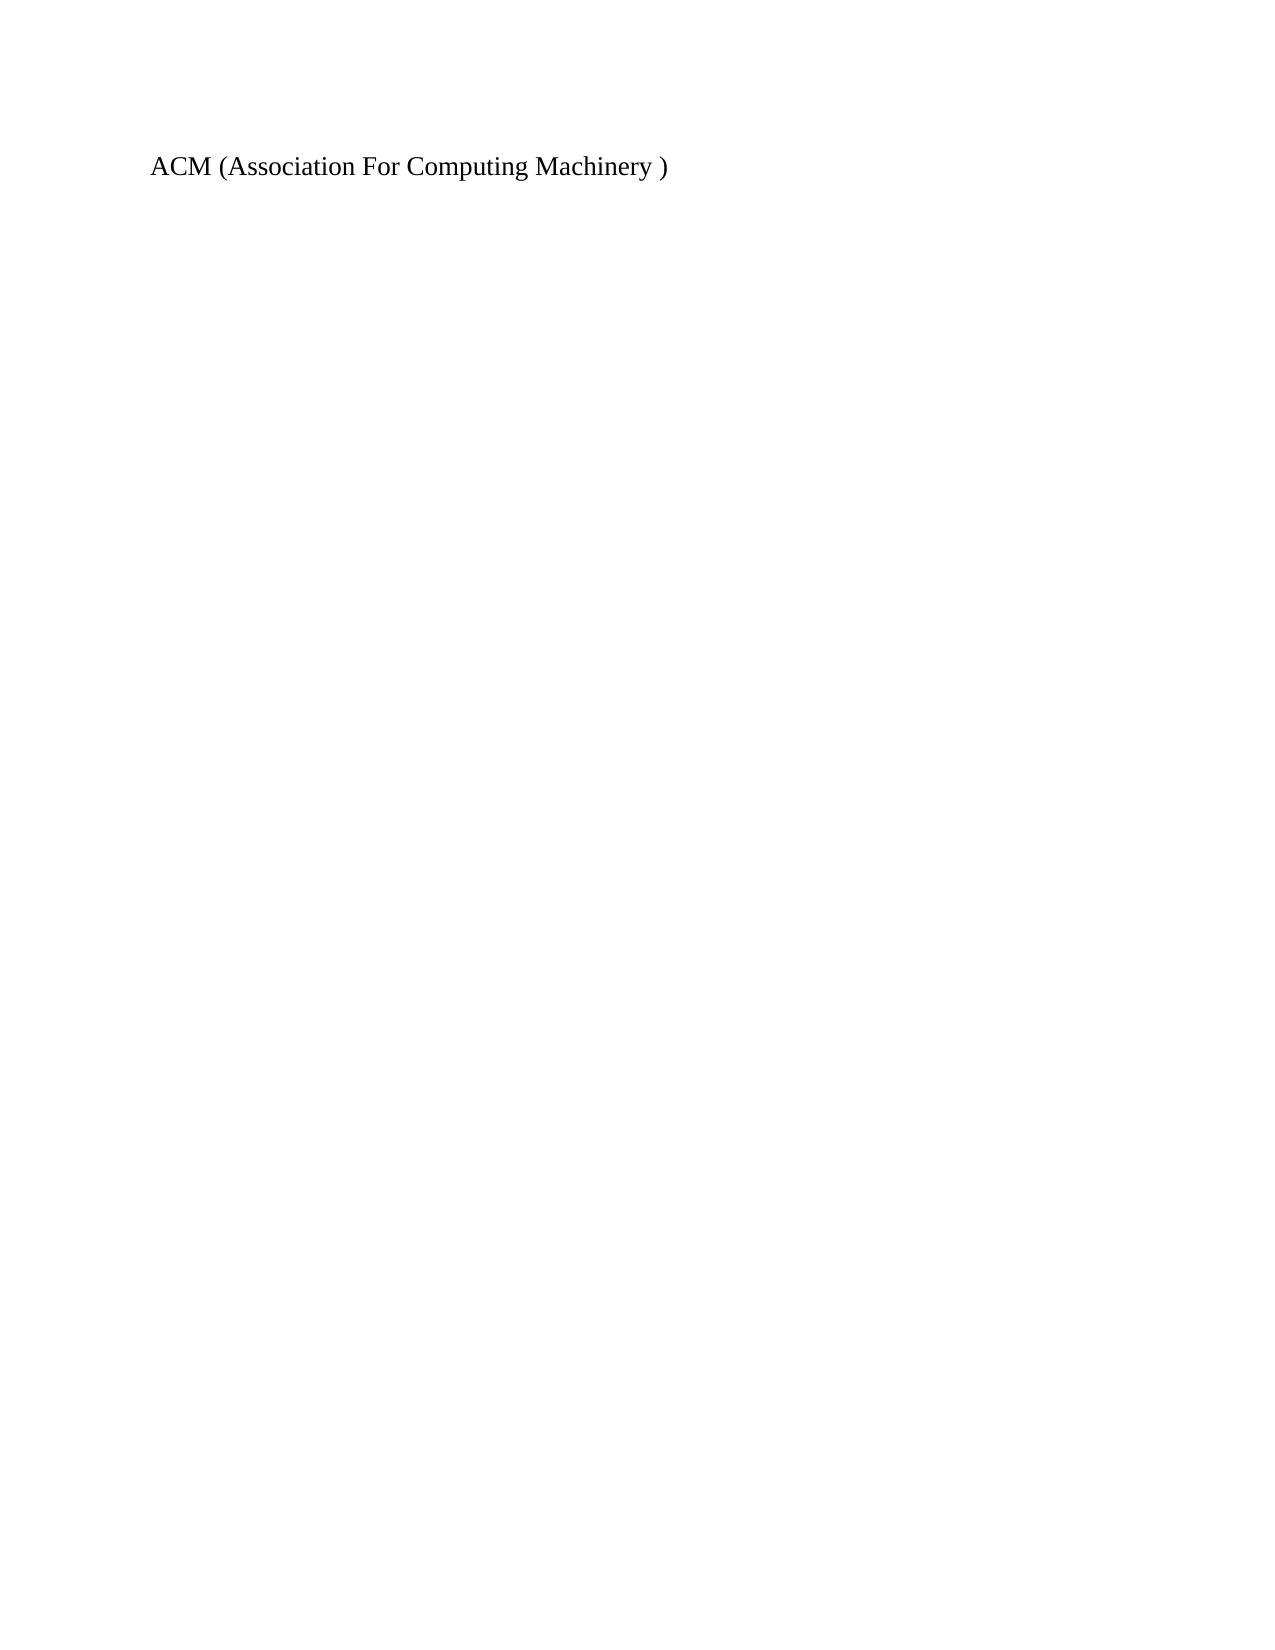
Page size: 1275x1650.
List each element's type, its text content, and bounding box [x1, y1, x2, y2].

text ACM (Association For Computing Machinery ) [150, 150, 1125, 181]
